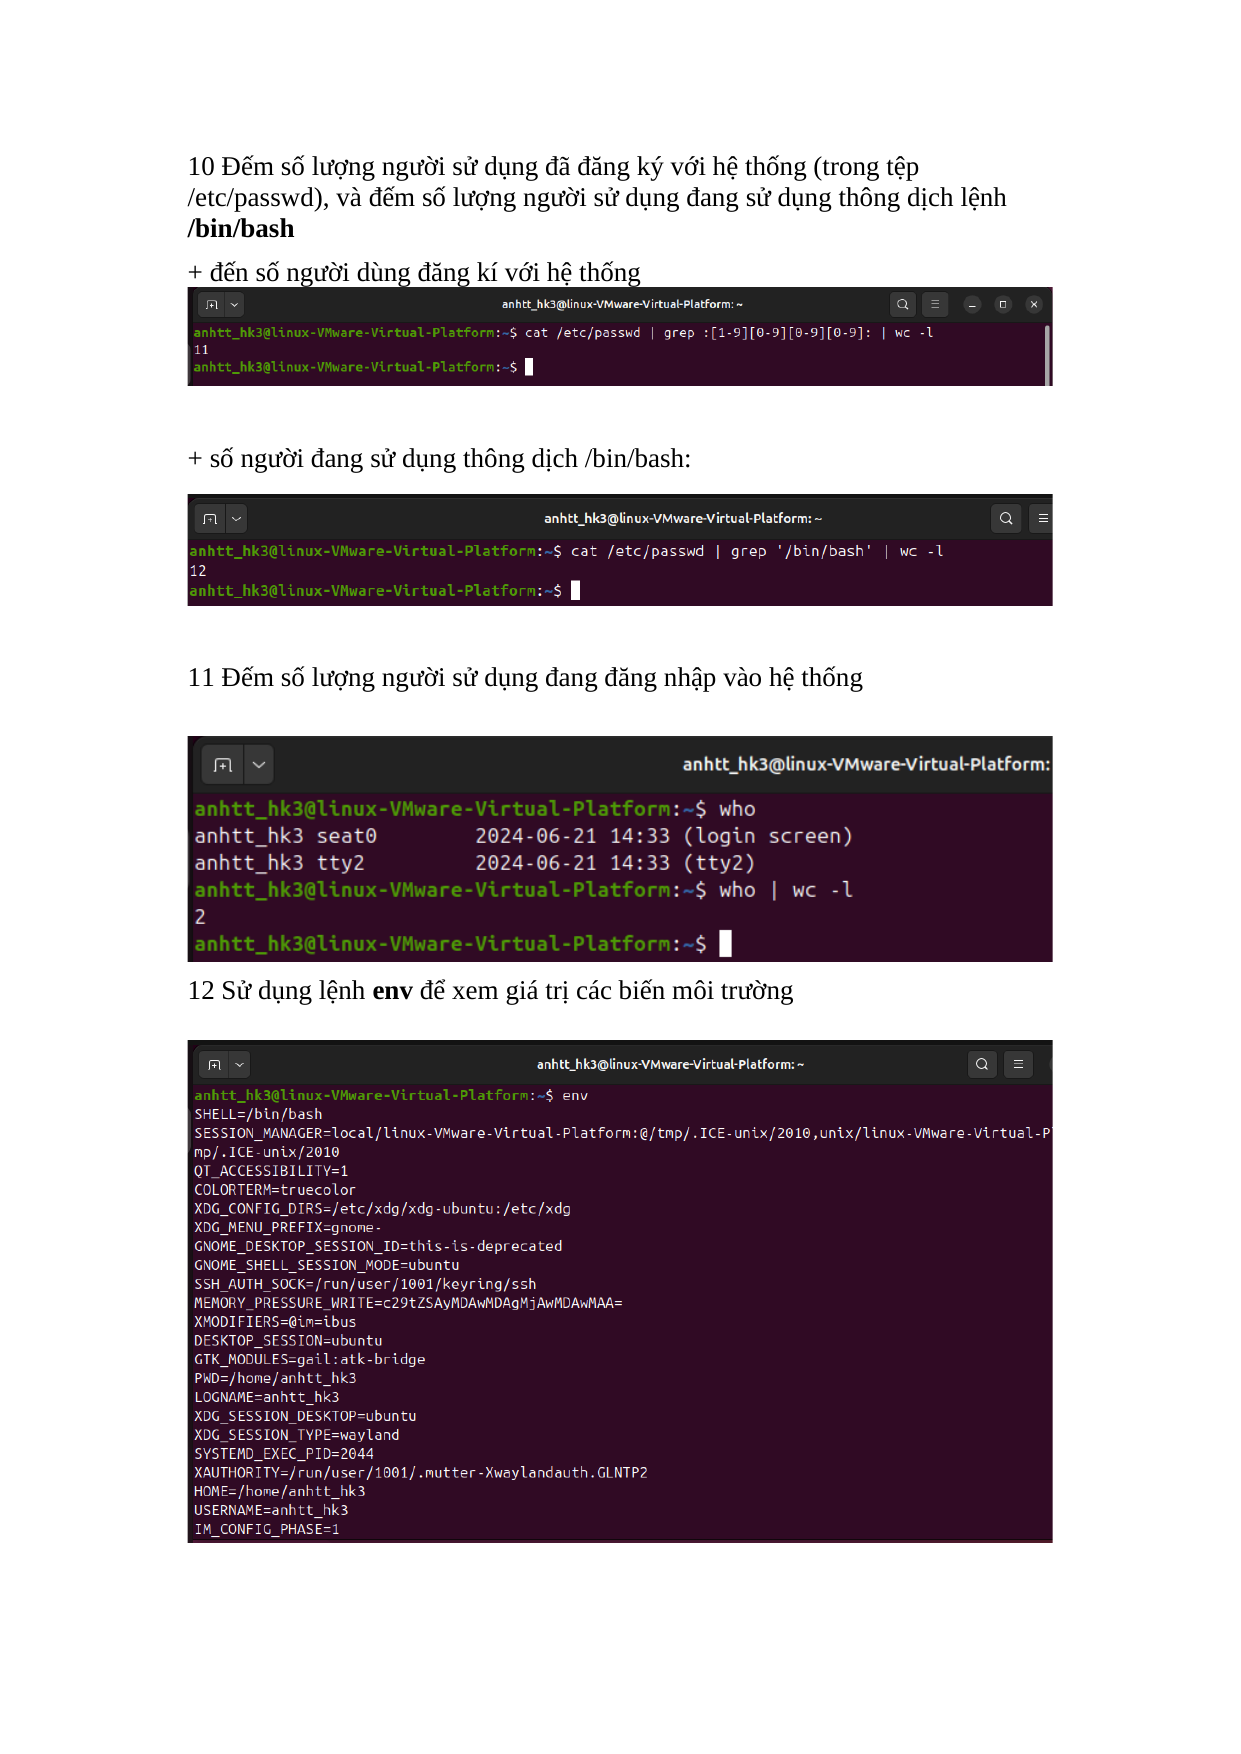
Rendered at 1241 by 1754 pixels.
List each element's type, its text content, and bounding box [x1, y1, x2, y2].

picture [187, 736, 1053, 962]
picture [187, 287, 1053, 386]
text 12 Sử dụng lệnh env để xem giá trị các biến môi trường [187, 962, 1053, 1005]
text 11 Đếm số lượng người sử dụng đang đăng nhập vào hệ thống [187, 661, 1053, 692]
picture [187, 1040, 1053, 1543]
picture [187, 494, 1053, 606]
text + đến số người dùng đăng kí với hệ thống [187, 256, 1053, 287]
text + số người đang sử dụng thông dịch /bin/bash: [187, 442, 1053, 473]
text 10 Đếm số lượng người sử dụng đã đăng ký với hệ thống (trong tệp /etc/passwd), và đếm số lượng người sử dụng đang sử dụng thông dịch lệnh /bin/bash [187, 150, 1053, 243]
